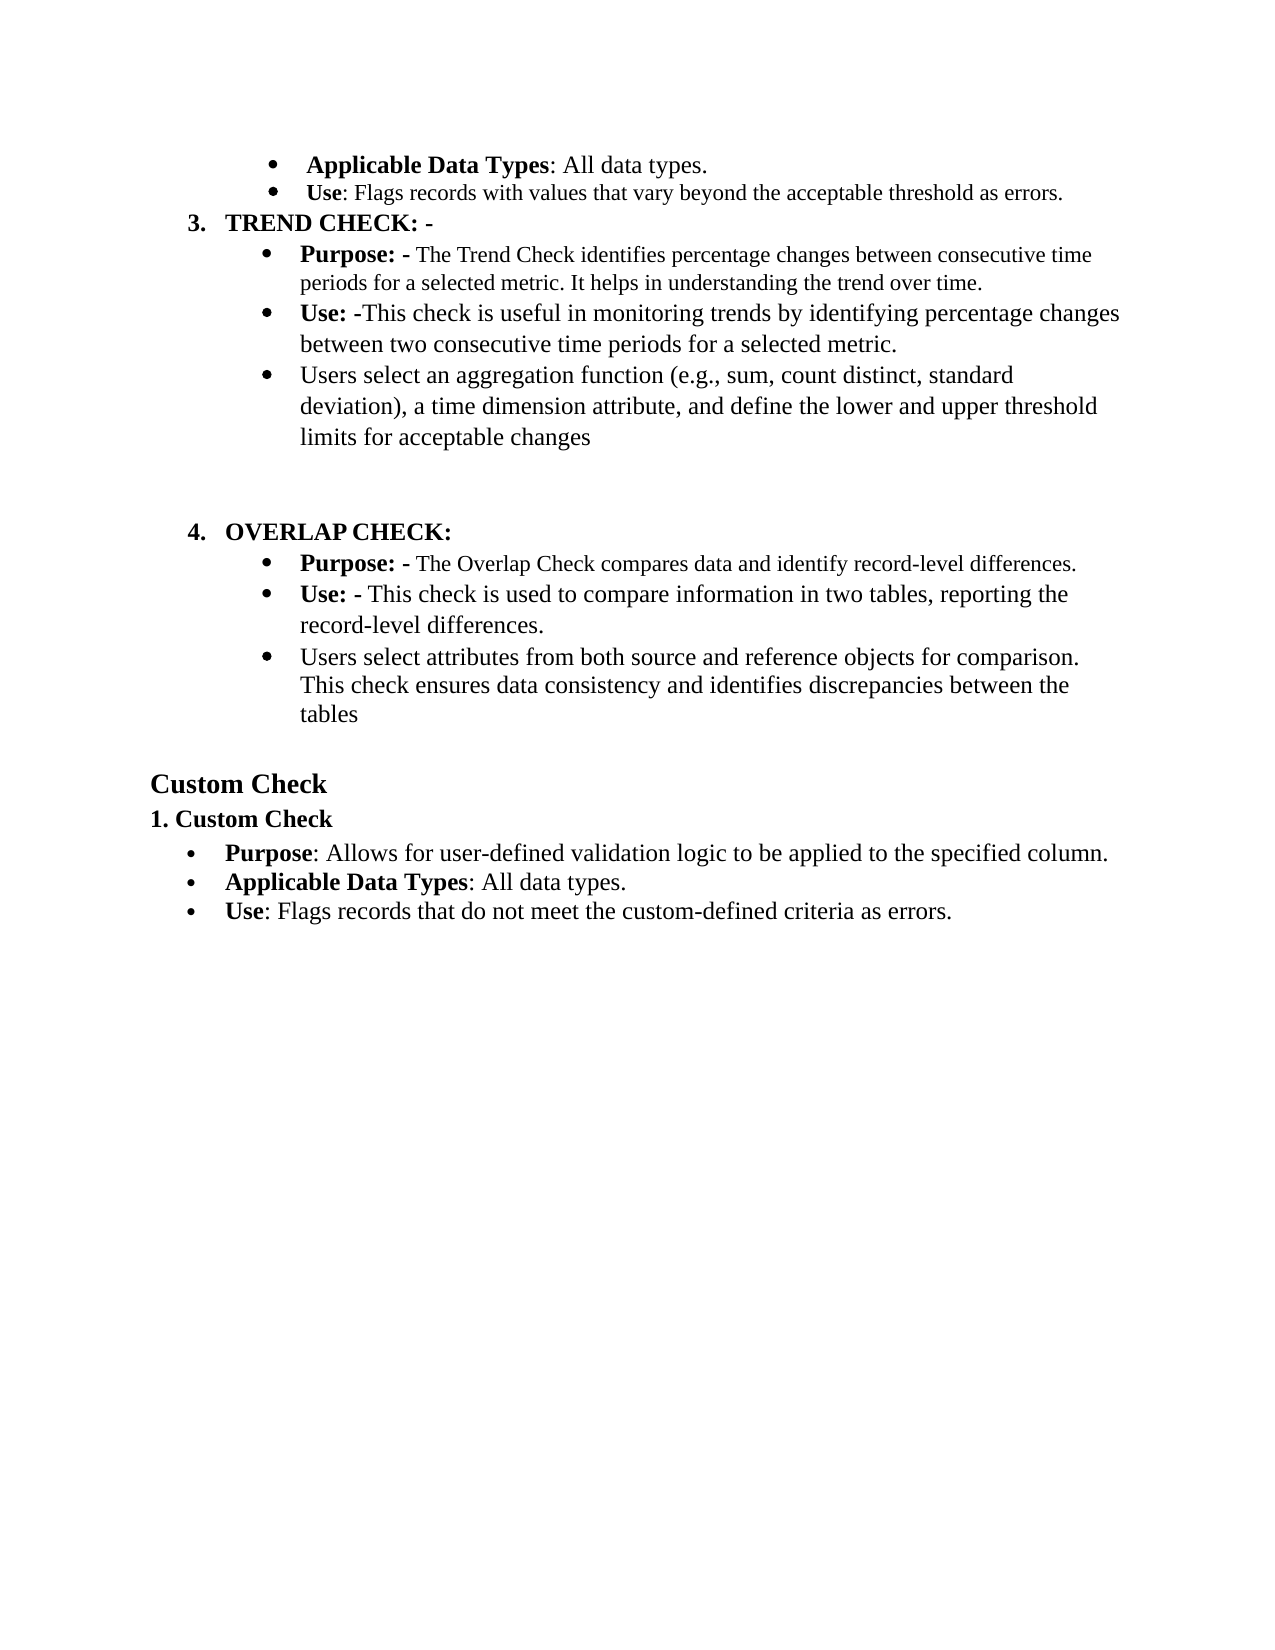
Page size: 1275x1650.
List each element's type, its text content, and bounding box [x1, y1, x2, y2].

text Custom Check [150, 767, 1125, 799]
list Use: Flags records that do not meet the custom-defined criteria as errors. [187, 896, 1125, 924]
list Use: Flags records with values that vary beyond the acceptable threshold as errors. [269, 179, 1125, 206]
list Users select an aggregation function (e.g., sum, count distinct, standard deviation), a time dimension attribute, and define the lower and upper threshold limits for acceptable changes [262, 360, 1125, 451]
list Users select attributes from both source and reference objects for comparison. This check ensures data consistency and identifies discrepancies between the tables​ [262, 642, 1125, 728]
list Purpose: Allows for user-defined validation logic to be applied to the specified column. [187, 838, 1125, 867]
list Purpose: - The Overlap Check compares data and identify record-level differences. [262, 548, 1125, 577]
list OVERLAP CHECK: [187, 517, 1125, 546]
list Use: - This check is used to compare information in two tables, reporting the record-level differences. [262, 579, 1125, 639]
list Use: -This check is useful in monitoring trends by identifying percentage changes between two consecutive time periods for a selected metric. [262, 298, 1125, 358]
text 1. Custom Check [150, 804, 1125, 833]
list TREND CHECK: - [187, 208, 1125, 236]
list Purpose: - The Trend Check identifies percentage changes between consecutive time periods for a selected metric. It helps in understanding the trend over time. [262, 239, 1125, 296]
list Applicable Data Types: All data types. [269, 150, 1125, 179]
list Applicable Data Types: All data types. [187, 867, 1125, 896]
